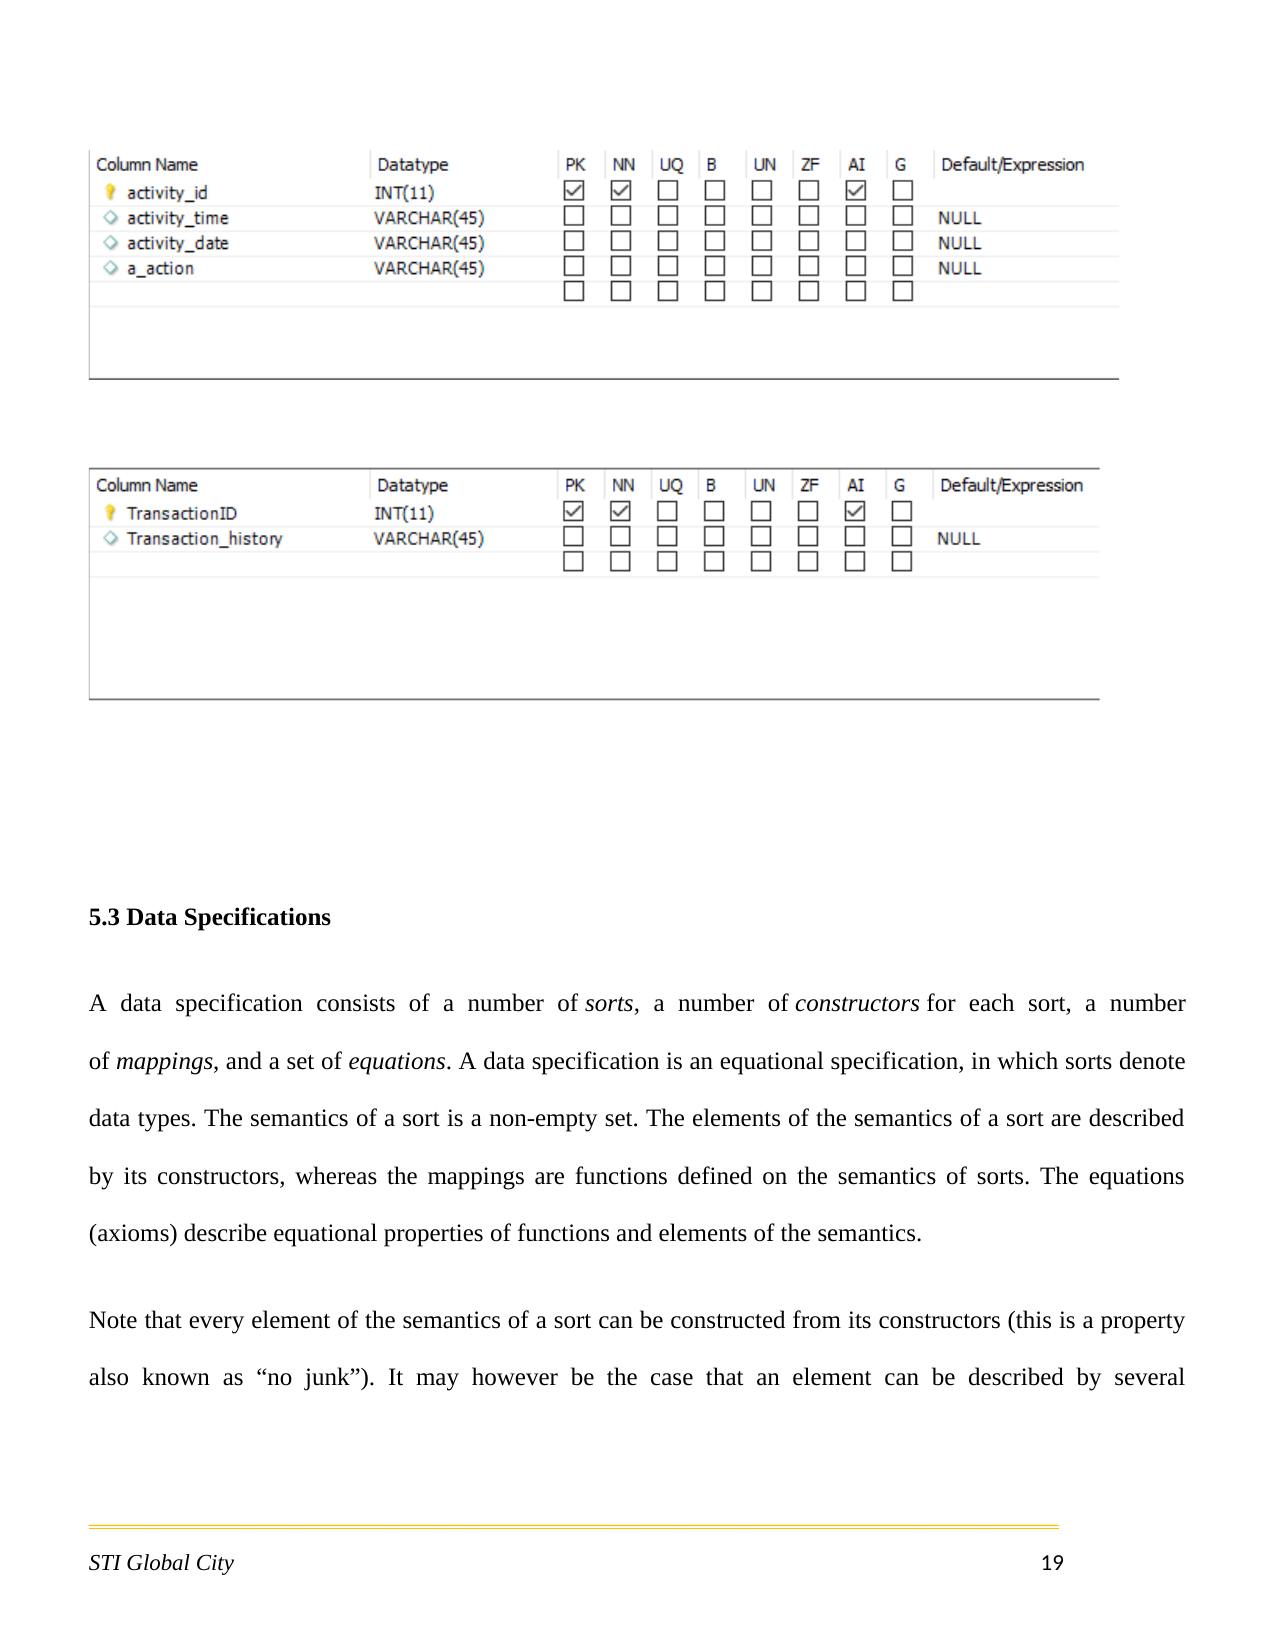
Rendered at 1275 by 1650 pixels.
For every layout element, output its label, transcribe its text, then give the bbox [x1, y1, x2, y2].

picture [88, 150, 1120, 380]
text 5.3 Data Specifications [89, 902, 1186, 930]
picture [88, 465, 1100, 702]
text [89, 1305, 1186, 1391]
text A data specification consists of a number of sorts, a number of constructors for each sort, a number of mappings, and a set of equations. A data specification is an equational specification, in which sorts denote data types. The semantics of a sort is a non-empty set. The elements of the semantics of a sort are described by its constructors, whereas the mappings are functions defined on the semantics of sorts. The equations (axioms) describe equational properties of functions and elements of the semantics. [89, 988, 1186, 1247]
